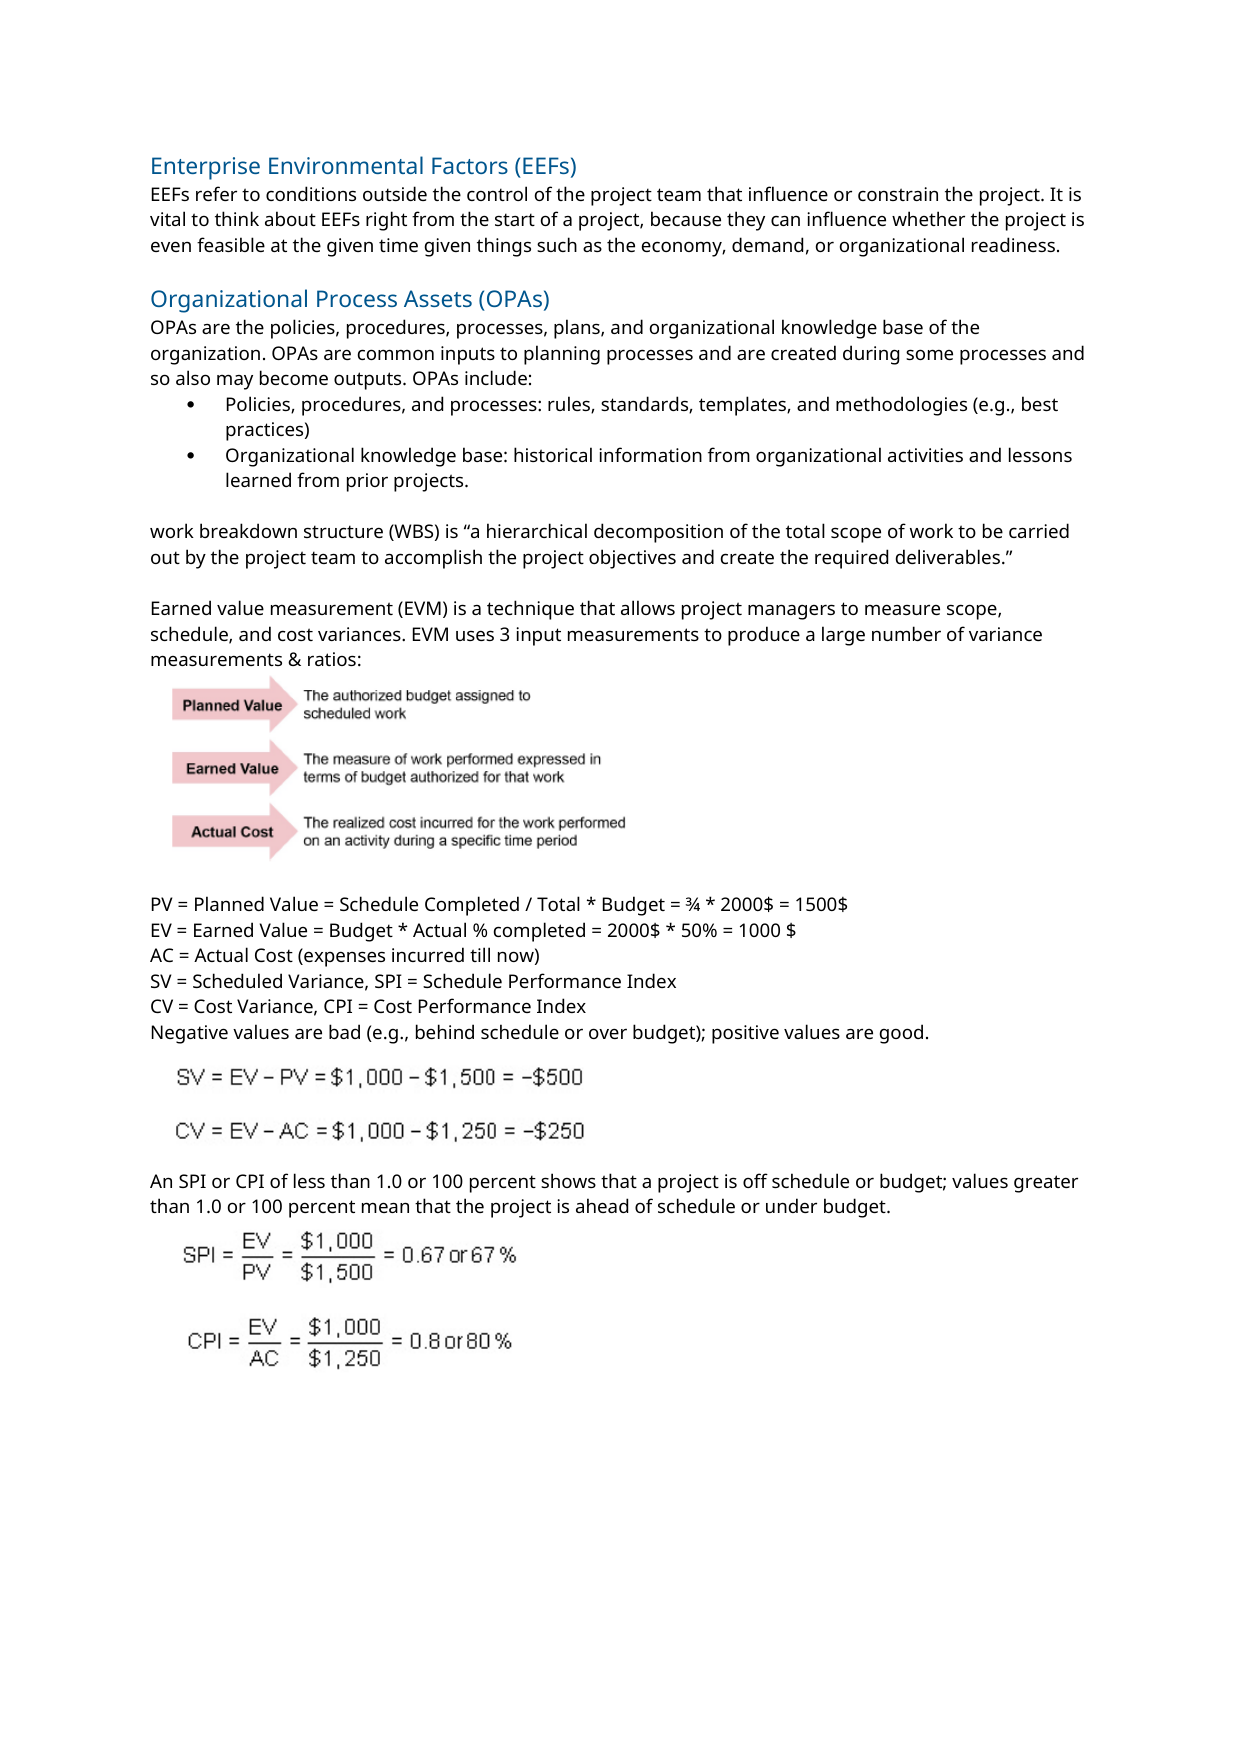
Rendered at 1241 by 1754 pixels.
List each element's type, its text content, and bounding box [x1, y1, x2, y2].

text EEFs refer to conditions outside the control of the project team that influence or constrain the project. It is [150, 181, 1090, 207]
list Organizational knowledge base: historical information from organizational activities and lessons learned from prior projects. [187, 442, 1090, 493]
text Enterprise Environmental Factors (EEFs) [150, 150, 1090, 181]
picture [150, 671, 646, 867]
list Policies, procedures, and processes: rules, standards, templates, and methodologies (e.g., best practices) [187, 391, 1090, 442]
text An SPI or CPI of less than 1.0 or 100 percent shows that a project is off schedule or budget; values greater [150, 1168, 1090, 1194]
text SV = Scheduled Variance, SPI = Schedule Performance Index [150, 968, 1090, 994]
text organization. OPAs are common inputs to planning processes and are created during some processes and [150, 340, 1090, 366]
text than 1.0 or 100 percent mean that the project is ahead of schedule or under budget. [150, 1194, 1090, 1219]
text Organizational Process Assets (OPAs) [150, 283, 1090, 314]
text work breakdown structure (WBS) is “a hierarchical decomposition of the total scope of work to be carried out by the project team to accomplish the project objectives and create the required deliverables.” [150, 519, 1090, 570]
text EV = Earned Value = Budget * Actual % completed = 2000$ * 50% = 1000 $ [150, 917, 1090, 943]
text vital to think about EEFs right from the start of a project, because they can influence whether the project is [150, 207, 1090, 232]
picture [150, 1044, 639, 1169]
text so also may become outputs. OPAs include: [150, 366, 1090, 391]
text OPAs are the policies, procedures, processes, plans, and organizational knowledge base of the [150, 314, 1090, 340]
text Earned value measurement (EVM) is a technique that allows project managers to measure scope, schedule, and cost variances. EVM uses 3 input measurements to produce a large number of variance measurements & ratios: [150, 595, 1090, 672]
text CV = Cost Variance, CPI = Cost Performance Index [150, 994, 1090, 1019]
picture [150, 1219, 538, 1385]
text PV = Planned Value = Schedule Completed / Total * Budget = ¾ * 2000$ = 1500$ [150, 892, 1090, 917]
text even feasible at the given time given things such as the economy, demand, or organizational readiness. [150, 232, 1090, 258]
text AC = Actual Cost (expenses incurred till now) [150, 943, 1090, 968]
text Negative values are bad (e.g., behind schedule or over budget); positive values are good. [150, 1019, 1090, 1045]
